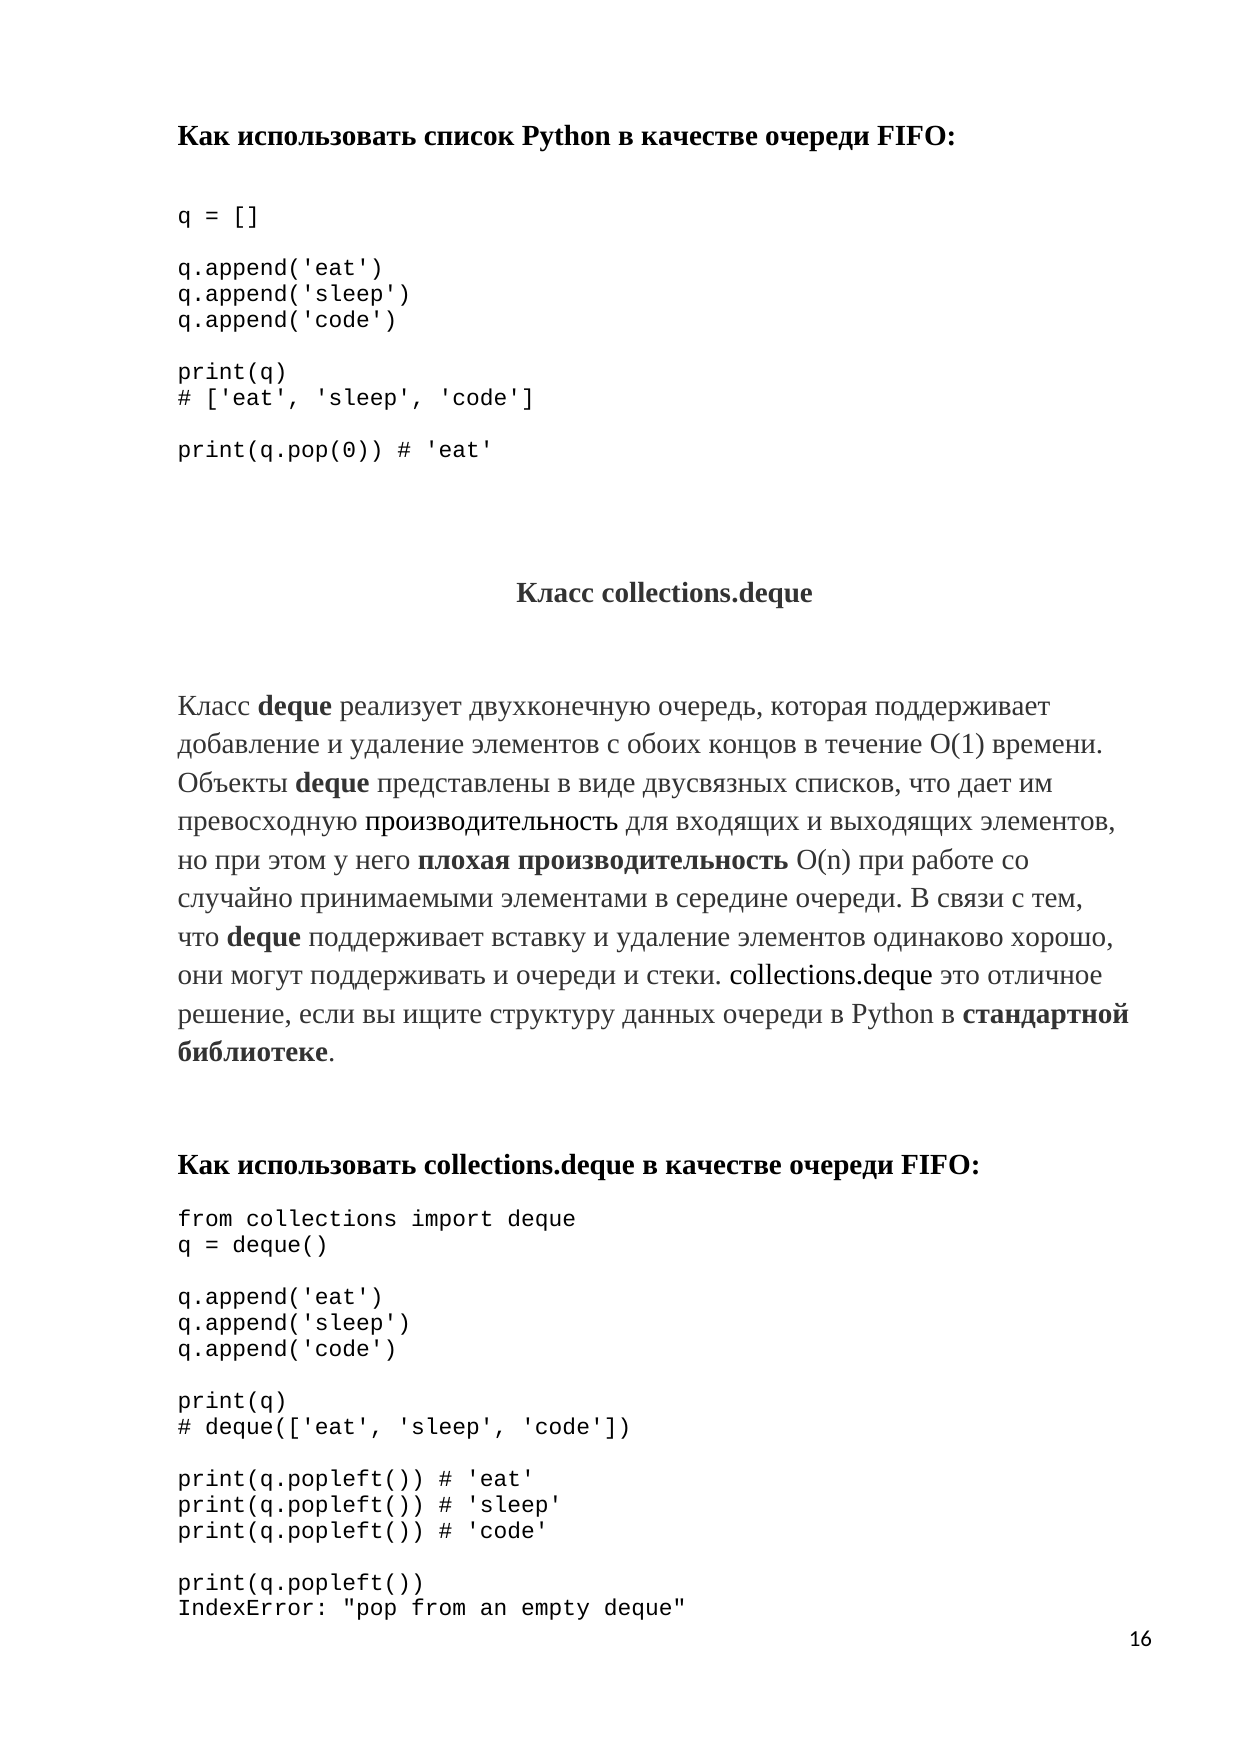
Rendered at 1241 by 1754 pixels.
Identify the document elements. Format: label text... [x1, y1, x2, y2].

text q.append('code') [177, 1337, 1152, 1363]
text print(q.pop(0)) # 'eat' [177, 438, 1152, 464]
text Как использовать collections.deque в качестве очереди FIFO: [177, 1147, 1152, 1181]
text q.append('eat') [177, 1286, 1152, 1311]
text q.append('sleep') [177, 282, 1152, 308]
text print(q.popleft()) # 'sleep' [177, 1493, 1152, 1519]
text q = [] [177, 205, 1152, 231]
text Класс collections.deque [177, 575, 1152, 609]
text print(q) [177, 1389, 1152, 1415]
text print(q.popleft()) [177, 1571, 1152, 1597]
text from collections import deque [177, 1208, 1152, 1234]
text print(q) [177, 360, 1152, 386]
text IndexError: "pop from an empty deque" [177, 1597, 1152, 1623]
text print(q.popleft()) # 'eat' [177, 1467, 1152, 1493]
text Как использовать список Python в качестве очереди FIFO: [177, 118, 1152, 152]
text q = deque() [177, 1234, 1152, 1259]
text # deque(['eat', 'sleep', 'code']) [177, 1415, 1152, 1441]
text # ['eat', 'sleep', 'code'] [177, 386, 1152, 412]
text Класс deque реализует двухконечную очередь, которая поддерживает добавление и удаление элементов с обоих концов в течение О(1) времени. Объекты deque представлены в виде двусвязных списков, что дает им превосходную производительность для входящих и выходящих элементов, но при этом у него плохая производительность O(n) при работе со случайно принимаемыми элементами в середине очереди. В связи с тем, что deque поддерживает вставку и удаление элементов одинаково хорошо, они могут поддерживать и очереди и стеки. collections.deque это отличное решение, если вы ищите структуру данных очереди в Python в стандартной библиотеке. [177, 688, 1152, 1068]
text q.append('eat') [177, 257, 1152, 282]
text print(q.popleft()) # 'code' [177, 1519, 1152, 1545]
text q.append('sleep') [177, 1311, 1152, 1337]
text q.append('code') [177, 308, 1152, 334]
